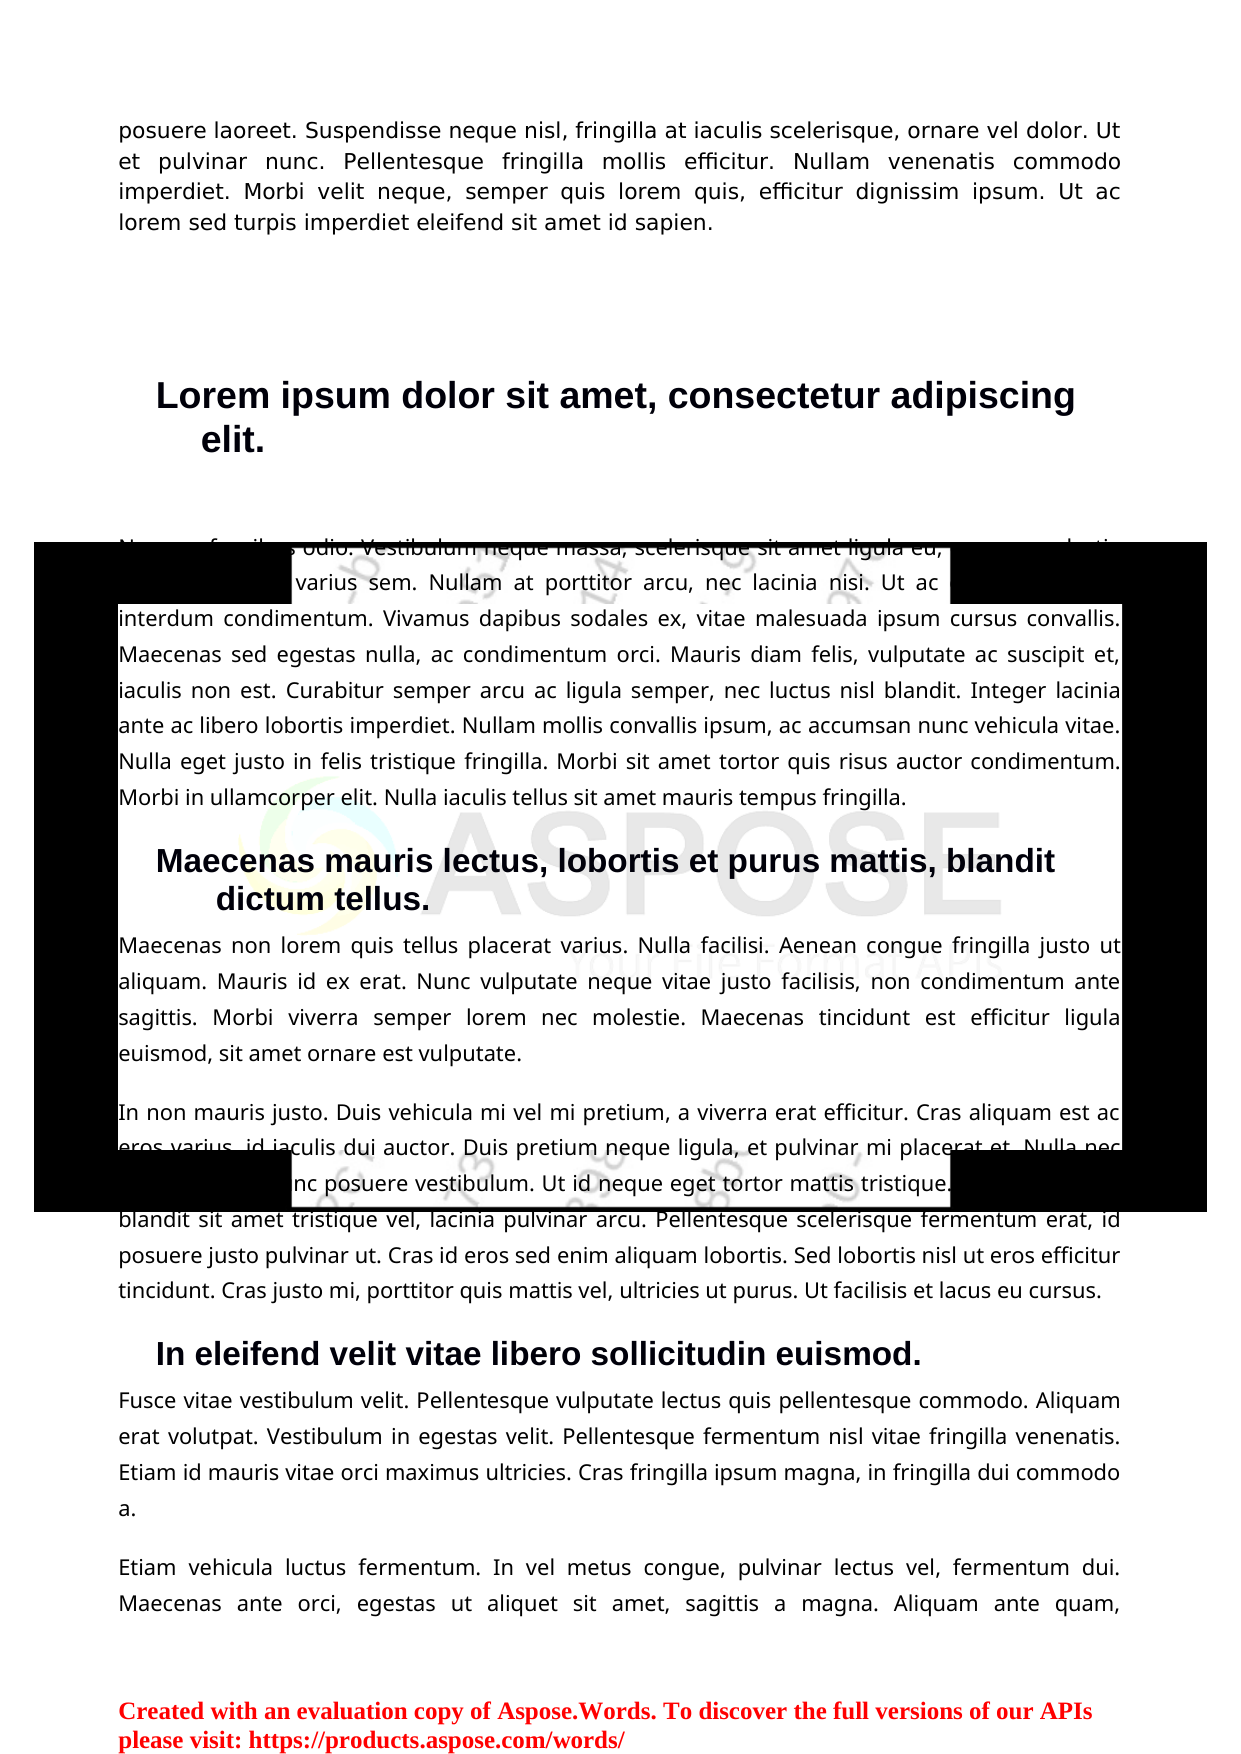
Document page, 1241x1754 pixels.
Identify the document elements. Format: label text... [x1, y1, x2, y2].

subtitle Maecenas mauris lectus, lobortis et purus mattis, blandit dictum tellus. [156, 841, 1122, 918]
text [118, 118, 1122, 236]
picture [1122, 542, 1207, 1212]
text In non mauris justo. Duis vehicula mi vel mi pretium, a viverra erat efficitur. Cras aliquam est ac eros varius, id iaculis dui auctor. Duis pretium neque ligula, et pulvinar mi placerat et. Nulla nec nunc sit amet nunc posuere vestibulum. Ut id neque eget tortor mattis tristique. Donec ante est, blandit sit amet tristique vel, lacinia pulvinar arcu. Pellentesque scelerisque fermentum erat, id posuere justo pulvinar ut. Cras id eros sed enim aliquam lobortis. Sed lobortis nisl ut eros efficitur tincidunt. Cras justo mi, porttitor quis mattis vel, ultricies ut purus. Ut facilisis et lacus eu cursus. [118, 1097, 1122, 1305]
picture [34, 542, 118, 1212]
subtitle In eleifend velit vitae libero sollicitudin euismod. [156, 1334, 1122, 1373]
subtitle Lorem ipsum dolor sit amet, consectetur adipiscing elit. [156, 374, 1122, 460]
text Nunc ac faucibus odio. Vestibulum neque massa, scelerisque sit amet ligula eu, congue molestie mi. Praesent ut varius sem. Nullam at porttitor arcu, nec lacinia nisi. Ut ac dolor vitae odio interdum condimentum. Vivamus dapibus sodales ex, vitae malesuada ipsum cursus convallis. Maecenas sed egestas nulla, ac condimentum orci. Mauris diam felis, vulputate ac suscipit et, iaculis non est. Curabitur semper arcu ac ligula semper, nec luctus nisl blandit. Integer lacinia ante ac libero lobortis imperdiet. Nullam mollis convallis ipsum, ac accumsan nunc vehicula vitae. Nulla eget justo in felis tristique fringilla. Morbi sit amet tortor quis risus auctor condimentum. Morbi in ullamcorper elit. Nulla iaculis tellus sit amet mauris tempus fringilla. [118, 532, 1122, 812]
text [118, 1552, 1122, 1617]
text Maecenas non lorem quis tellus placerat varius. Nulla facilisi. Aenean congue fringilla justo ut aliquam. Mauris id ex erat. Nunc vulputate neque vitae justo facilisis, non condimentum ante sagittis. Morbi viverra semper lorem nec molestie. Maecenas tincidunt est efficitur ligula euismod, sit amet ornare est vulputate. [118, 930, 1122, 1067]
text Fusce vitae vestibulum velit. Pellentesque vulputate lectus quis pellentesque commodo. Aliquam erat volutpat. Vestibulum in egestas velit. Pellentesque fermentum nisl vitae fringilla venenatis. Etiam id mauris vitae orci maximus ultricies. Cras fringilla ipsum magna, in fringilla dui commodo a. [118, 1385, 1122, 1522]
